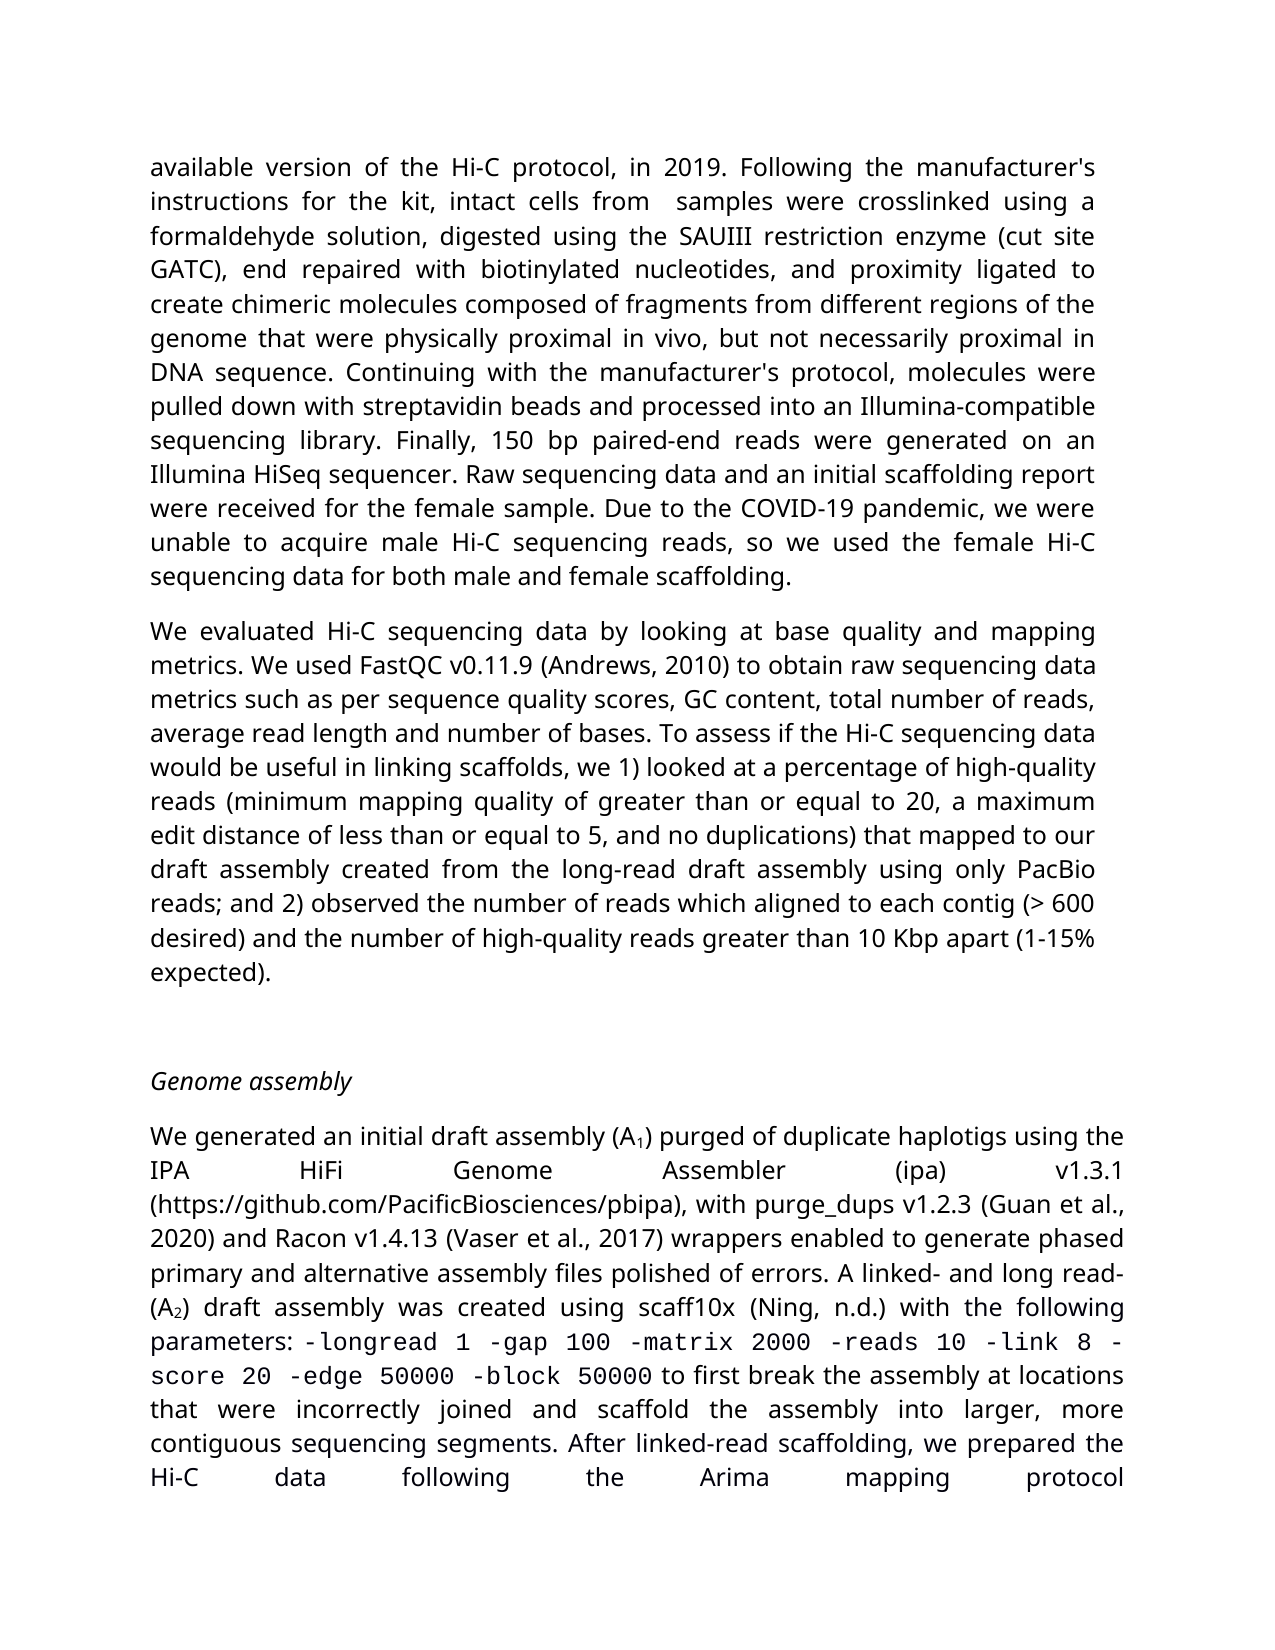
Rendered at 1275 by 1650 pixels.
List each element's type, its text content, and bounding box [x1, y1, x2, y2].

text We evaluated Hi-C sequencing data by looking at base quality and mapping metrics. We used FastQC v0.11.9 (Andrews, 2010) to obtain raw sequencing data metrics such as per sequence quality scores, GC content, total number of reads, average read length and number of bases. To assess if the Hi-C sequencing data would be useful in linking scaffolds, we 1) looked at a percentage of high-quality reads (minimum mapping quality of greater than or equal to 20, a maximum edit distance of less than or equal to 5, and no duplications) that mapped to our draft assembly created from the long-read draft assembly using only PacBio reads; and 2) observed the number of reads which aligned to each contig (> 600 desired) and the number of high-quality reads greater than 10 Kbp apart (1-15% expected). [150, 614, 1097, 988]
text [150, 1119, 1125, 1494]
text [150, 150, 1097, 593]
text Genome assembly [150, 1064, 1125, 1098]
